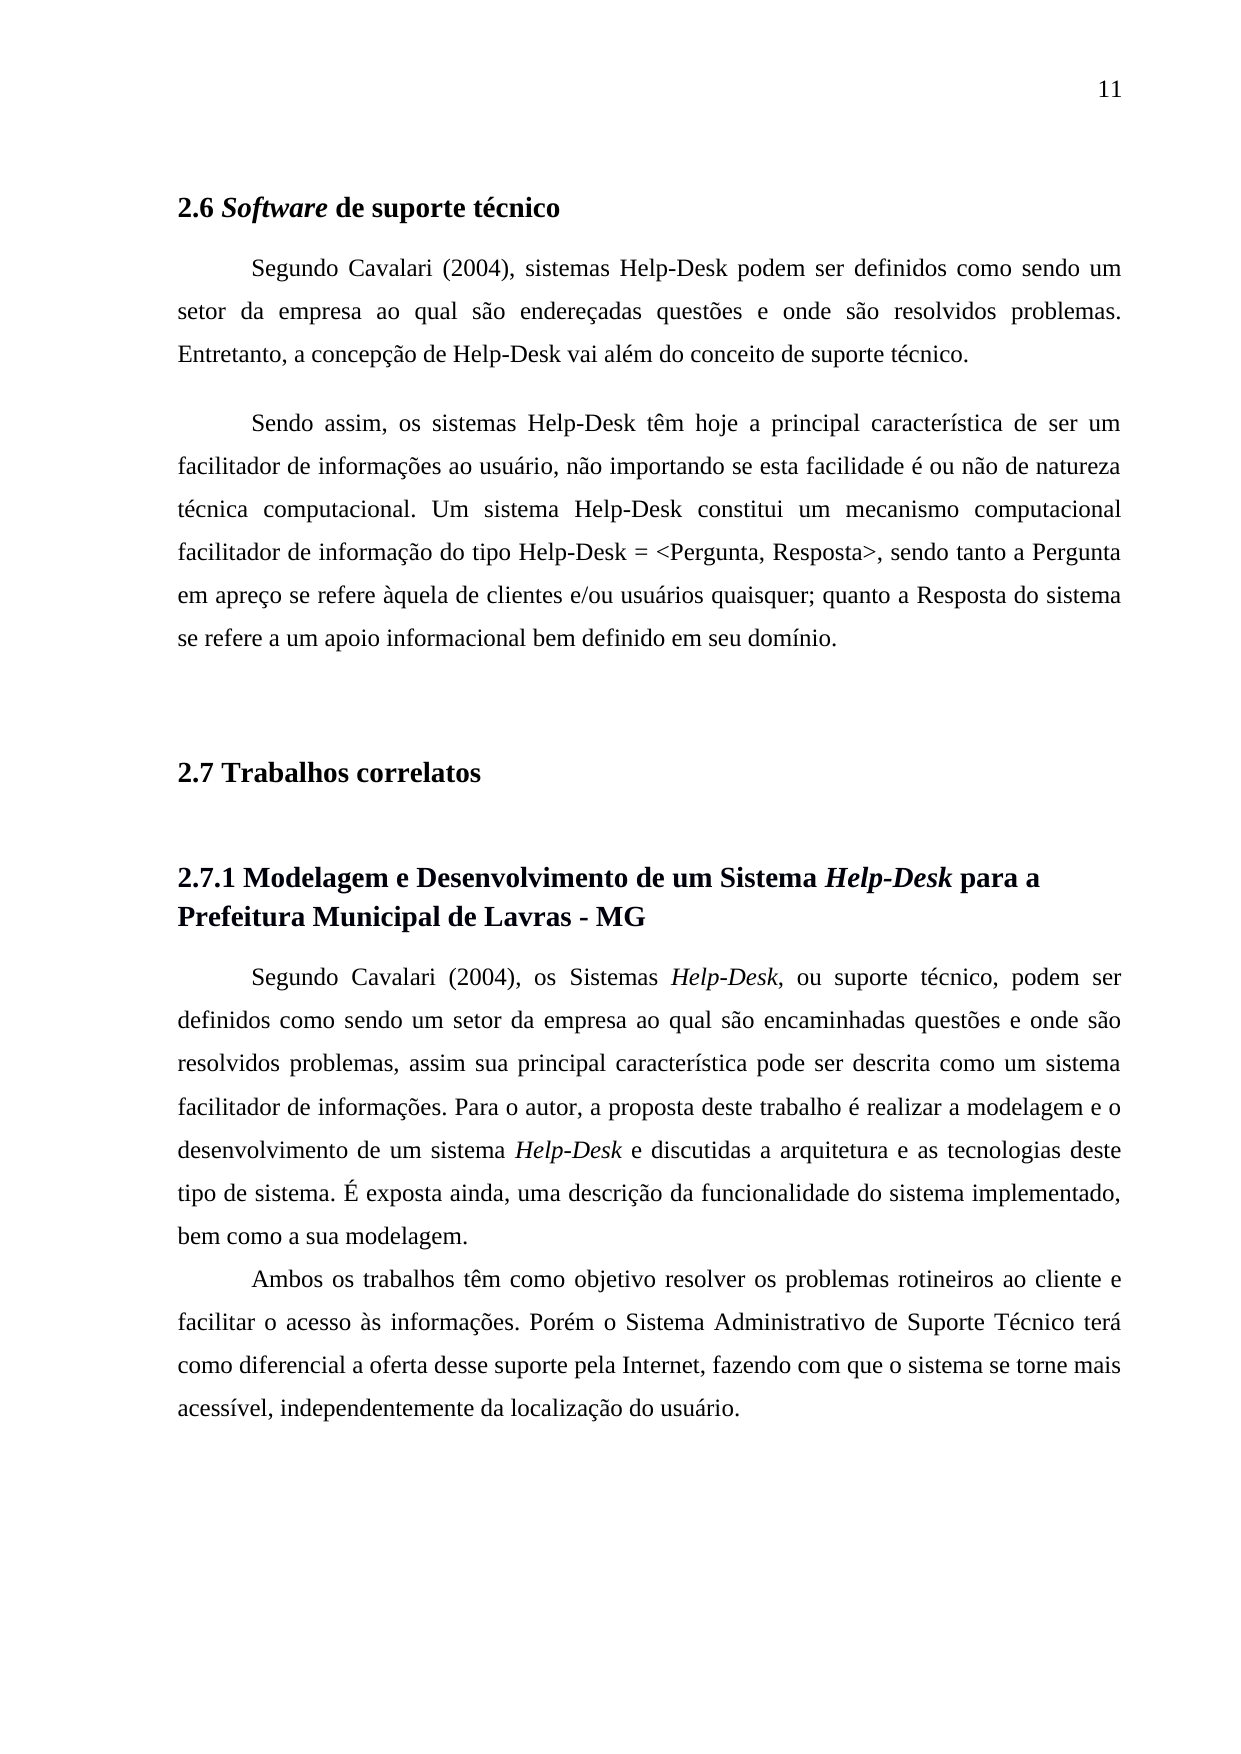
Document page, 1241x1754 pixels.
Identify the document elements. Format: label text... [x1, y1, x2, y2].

text Segundo Cavalari (2004), os Sistemas Help-Desk, ou suporte técnico, podem ser definidos como sendo um setor da empresa ao qual são encaminhadas questões e onde são resolvidos problemas, assim sua principal característica pode ser descrita como um sistema facilitador de informações. Para o autor, a proposta deste trabalho é realizar a modelagem e o desenvolvimento de um sistema Help-Desk e discutidas a arquitetura e as tecnologias deste tipo de sistema. É exposta ainda, uma descrição da funcionalidade do sistema implementado, bem como a sua modelagem. [177, 962, 1122, 1250]
subtitle 2.7.1 Modelagem e Desenvolvimento de um Sistema Help-Desk para a Prefeitura Municipal de Lavras - MG [177, 860, 1122, 932]
text Ambos os trabalhos têm como objetivo resolver os problemas rotineiros ao cliente e facilitar o acesso às informações. Porém o Sistema Administrativo de Suporte Técnico terá como diferencial a oferta desse suporte pela Internet, fazendo com que o sistema se torne mais acessível, independentemente da localização do usuário. [177, 1264, 1122, 1422]
subtitle 2.6 Software de suporte técnico [177, 190, 1122, 223]
text Segundo Cavalari (2004), sistemas Help-Desk podem ser definidos como sendo um setor da empresa ao qual são endereçadas questões e onde são resolvidos problemas. Entretanto, a concepção de Help-Desk vai além do conceito de suporte técnico. [177, 253, 1122, 368]
text Sendo assim, os sistemas Help-Desk têm hoje a principal característica de ser um facilitador de informações ao usuário, não importando se esta facilidade é ou não de natureza técnica computacional. Um sistema Help-Desk constitui um mecanismo computacional facilitador de informação do tipo Help-Desk = <Pergunta, Resposta>, sendo tanto a Pergunta em apreço se refere àquela de clientes e/ou usuários quaisquer; quanto a Resposta do sistema se refere a um apoio informacional bem definido em seu domínio. [177, 408, 1122, 652]
subtitle 2.7 Trabalhos correlatos [177, 755, 1122, 789]
